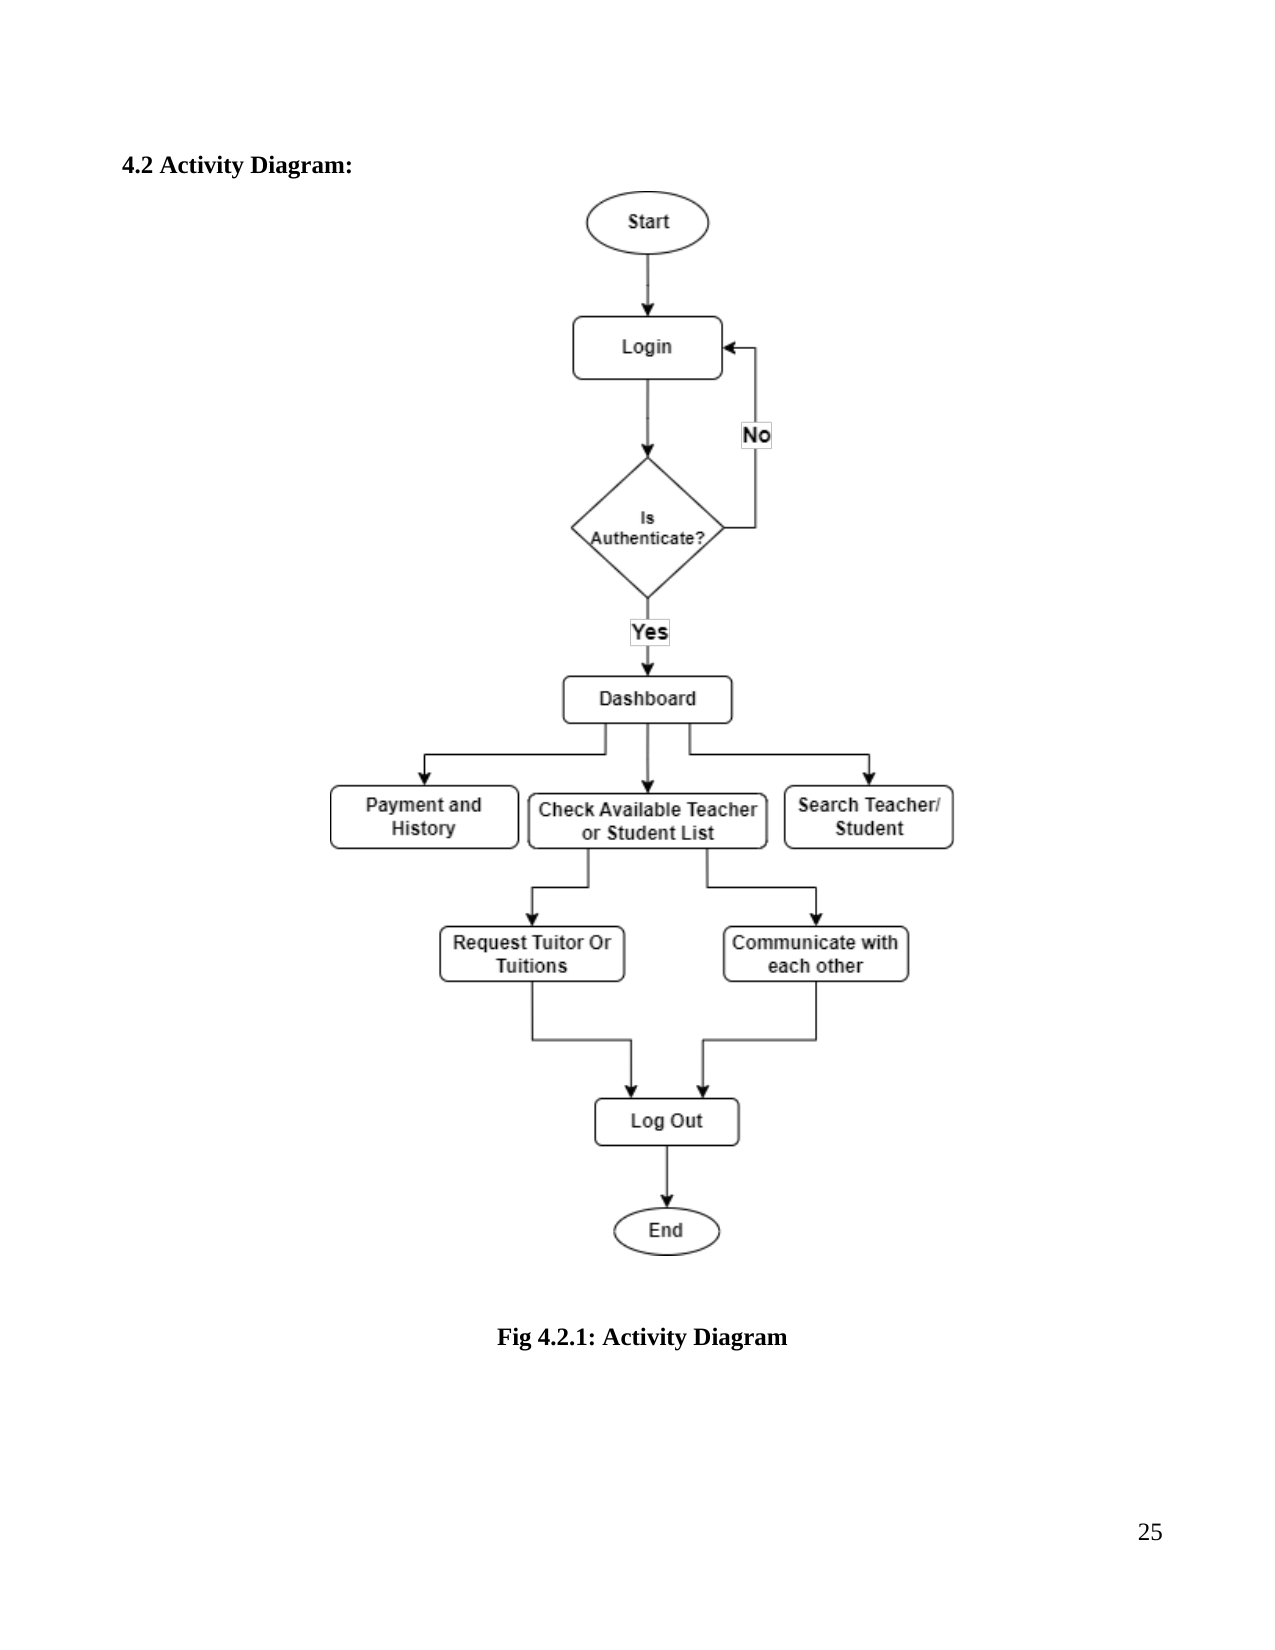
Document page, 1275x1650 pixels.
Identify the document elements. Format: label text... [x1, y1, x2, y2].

subtitle 4.2 Activity Diagram: [122, 150, 1162, 179]
picture [330, 191, 955, 1256]
text Fig 4.2.1: Activity Diagram [122, 1322, 1162, 1351]
